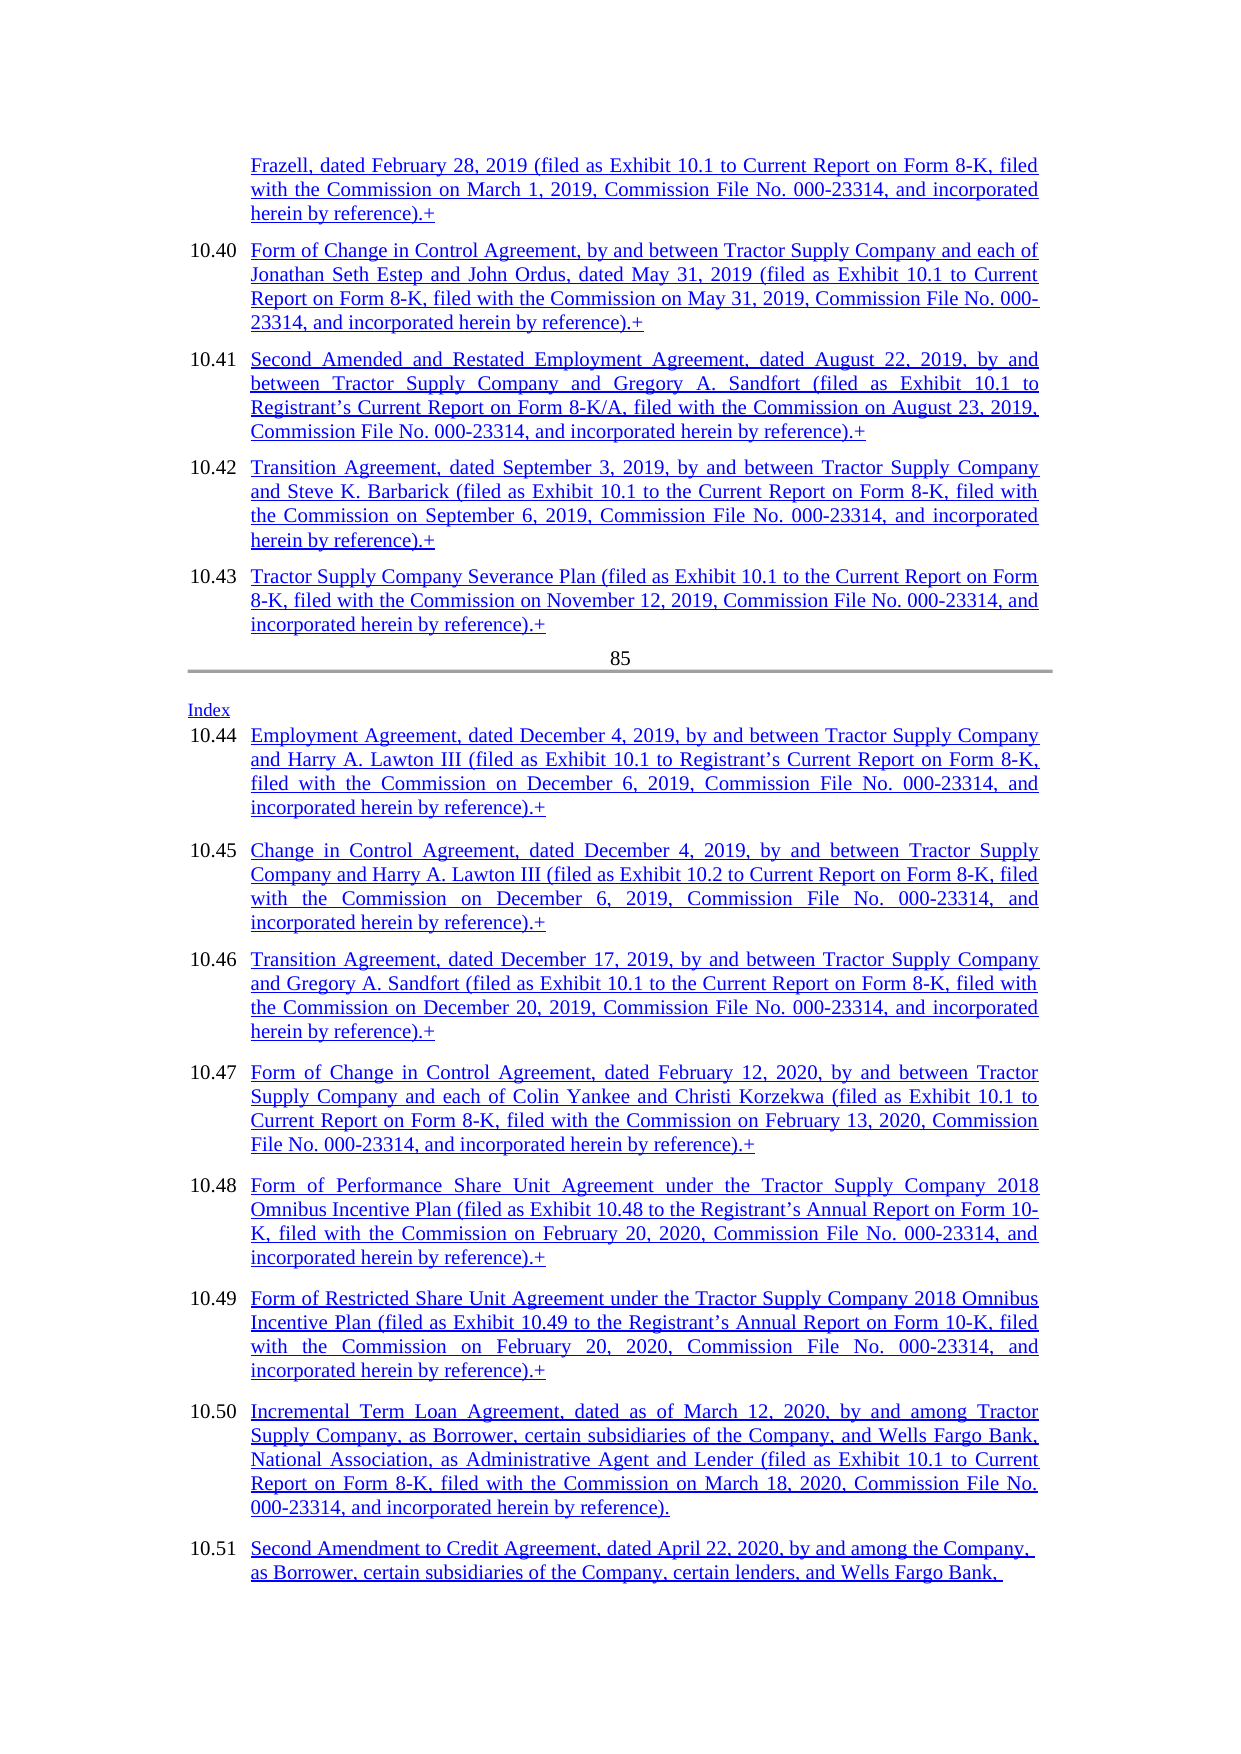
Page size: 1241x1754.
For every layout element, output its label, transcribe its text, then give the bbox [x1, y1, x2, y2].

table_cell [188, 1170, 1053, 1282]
text 85 [187, 646, 1053, 669]
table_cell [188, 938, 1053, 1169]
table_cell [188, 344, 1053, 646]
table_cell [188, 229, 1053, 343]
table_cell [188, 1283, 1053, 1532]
text Index [187, 698, 1053, 720]
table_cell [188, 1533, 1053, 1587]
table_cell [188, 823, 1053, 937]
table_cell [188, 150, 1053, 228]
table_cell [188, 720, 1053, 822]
